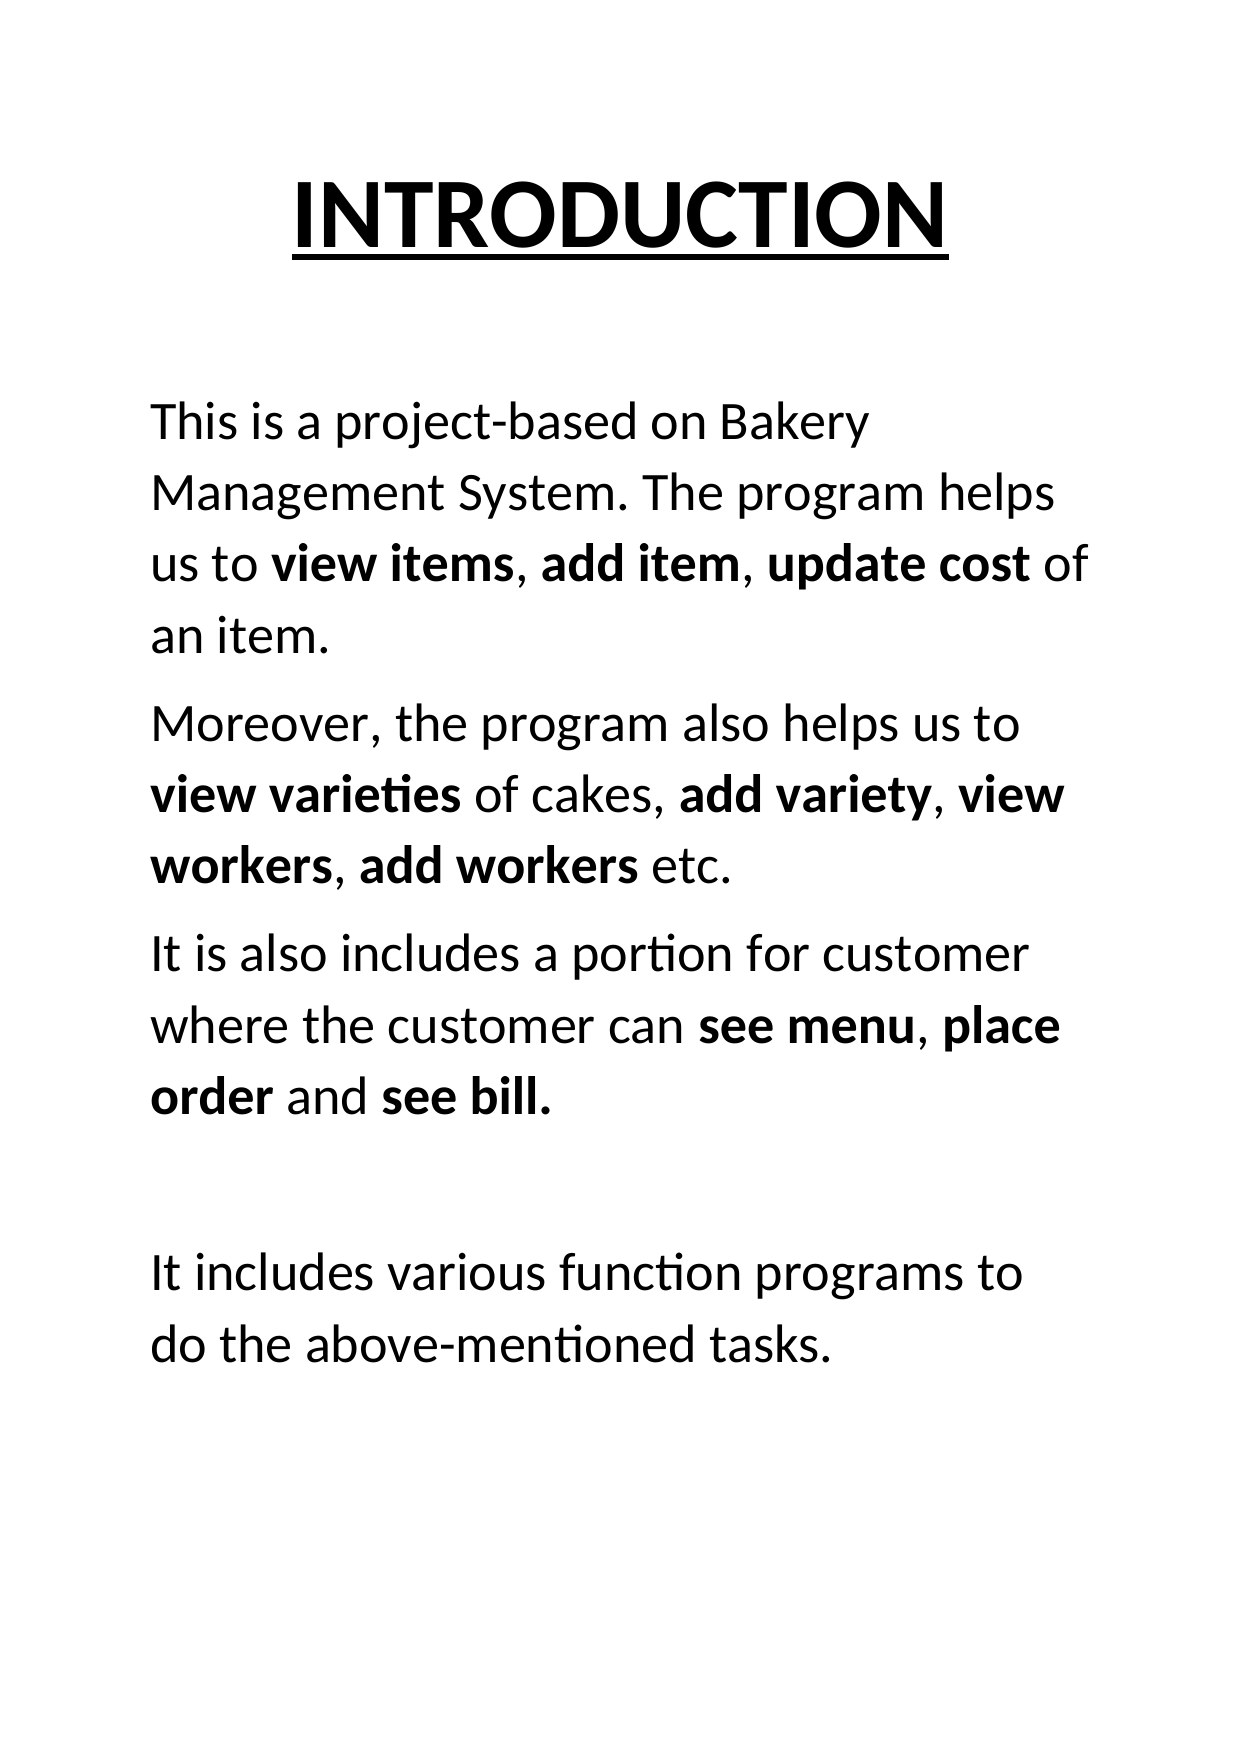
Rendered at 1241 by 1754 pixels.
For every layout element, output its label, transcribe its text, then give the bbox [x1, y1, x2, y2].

text INTRODUCTION [150, 150, 1090, 272]
text This is a project-based on Bakery Management System. The program helps us to view items, add item, update cost of an item. [150, 386, 1090, 667]
text It includes various function programs to do the above-mentioned tasks. [150, 1238, 1090, 1376]
text Moreover, the program also helps us to view varieties of cakes, add variety, view workers, add workers etc. [150, 688, 1090, 897]
text It is also includes a portion for customer where the customer can see menu, place order and see bill. [150, 919, 1090, 1128]
